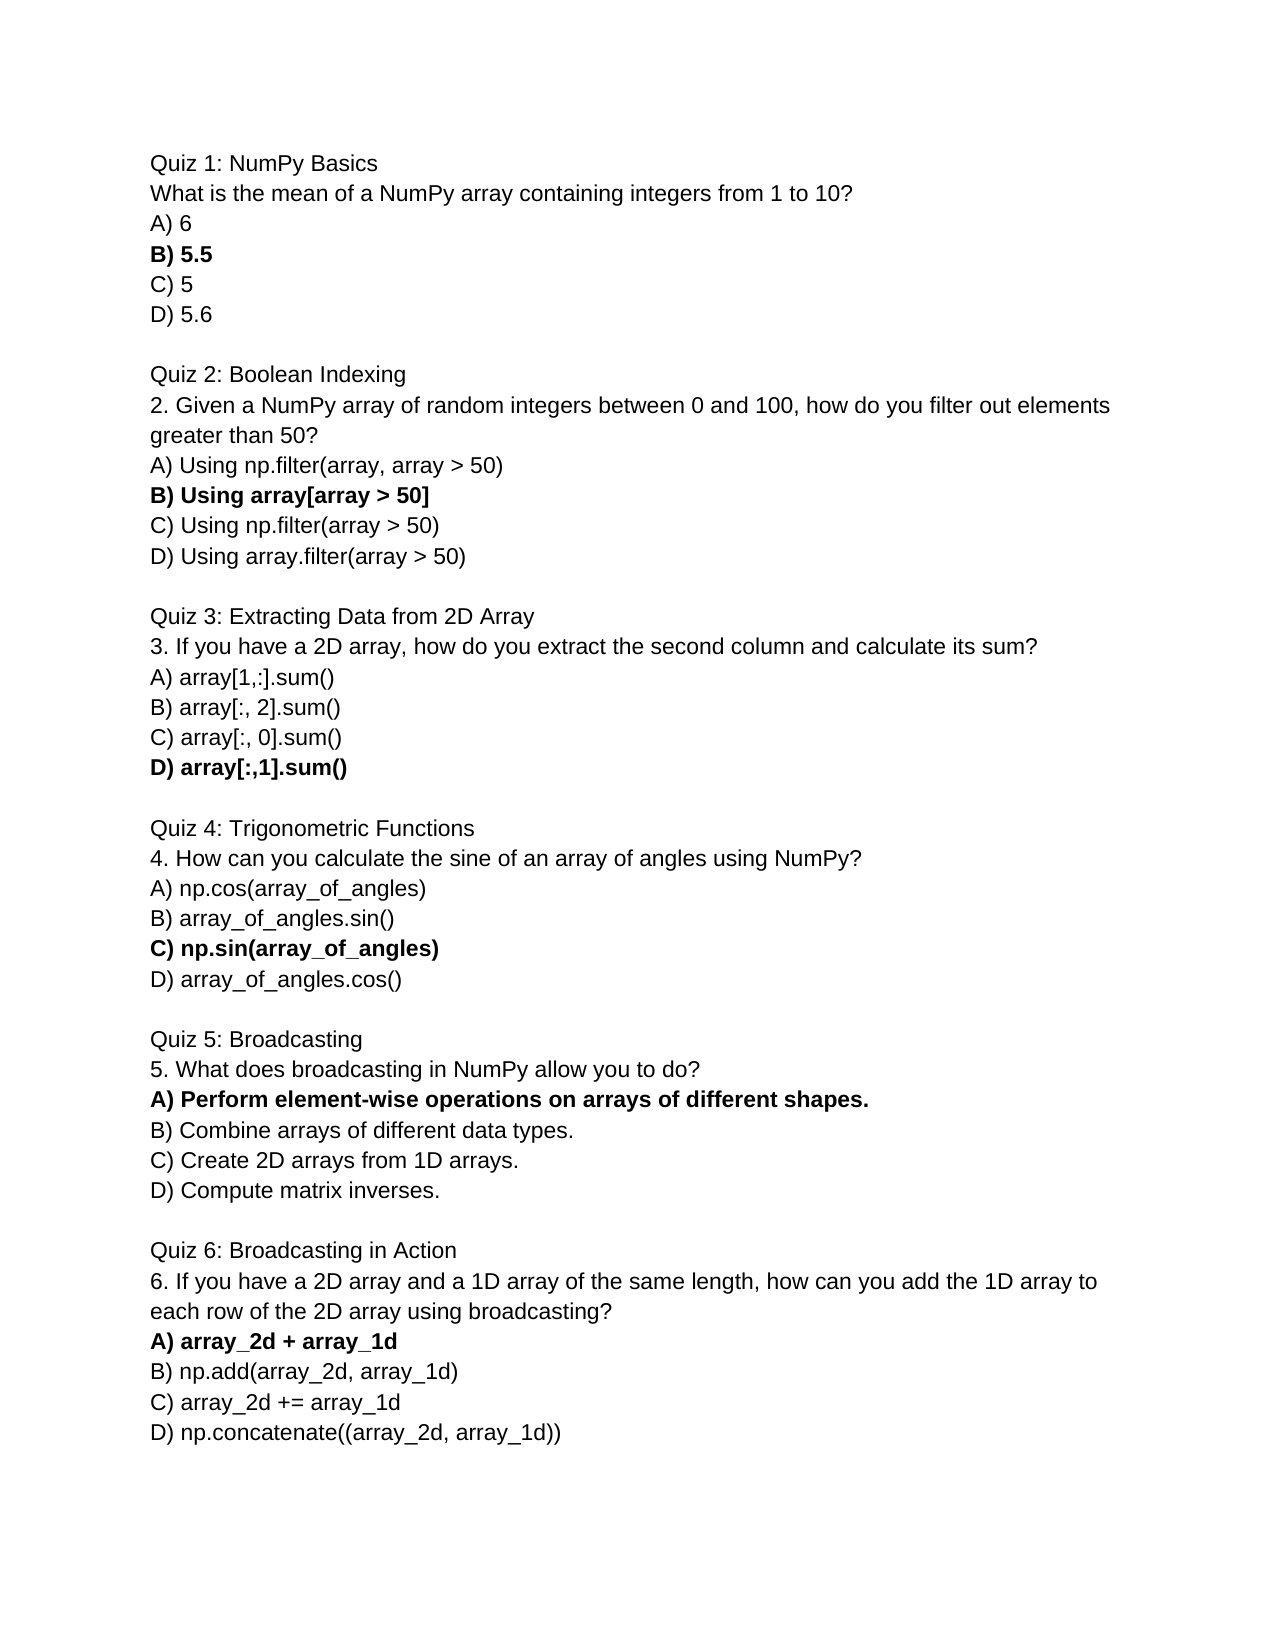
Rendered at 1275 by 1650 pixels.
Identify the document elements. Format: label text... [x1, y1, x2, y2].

text B) array_of_angles.sin() [150, 905, 1125, 932]
text B) Using array[array > 50] [150, 482, 1125, 509]
text D) Compute matrix inverses. [150, 1177, 1125, 1203]
text A) np.cos(array_of_angles) [150, 875, 1125, 901]
text Quiz 1: NumPy Basics [150, 150, 1125, 176]
text C) 5 [150, 271, 1125, 297]
text D) np.concatenate((array_2d, array_1d)) [150, 1419, 1125, 1445]
text 5. What does broadcasting in NumPy allow you to do? [150, 1056, 1125, 1083]
text A) 6 [150, 210, 1125, 237]
text C) np.sin(array_of_angles) [150, 935, 1125, 962]
text D) Using array.filter(array > 50) [150, 543, 1125, 569]
text C) array[:, 0].sum() [150, 724, 1125, 750]
text A) Using np.filter(array, array > 50) [150, 452, 1125, 478]
text C) array_2d += array_1d [150, 1388, 1125, 1415]
text C) Create 2D arrays from 1D arrays. [150, 1147, 1125, 1173]
text Quiz 2: Boolean Indexing [150, 361, 1125, 388]
text B) np.add(array_2d, array_1d) [150, 1358, 1125, 1385]
text Quiz 5: Broadcasting [150, 1026, 1125, 1052]
text 3. If you have a 2D array, how do you extract the second column and calculate its sum? [150, 633, 1125, 660]
text What is the mean of a NumPy array containing integers from 1 to 10? [150, 180, 1125, 207]
text B) Combine arrays of different data types. [150, 1117, 1125, 1143]
text 6. If you have a 2D array and a 1D array of the same length, how can you add the 1D array to each row of the 2D array using broadcasting? [150, 1268, 1125, 1324]
text Quiz 3: Extracting Data from 2D Array [150, 603, 1125, 629]
text 4. How can you calculate the sine of an array of angles using NumPy? [150, 845, 1125, 871]
text C) Using np.filter(array > 50) [150, 512, 1125, 539]
text A) array_2d + array_1d [150, 1328, 1125, 1354]
text A) array[1,:].sum() [150, 663, 1125, 690]
text B) array[:, 2].sum() [150, 694, 1125, 720]
text D) array[:,1].sum() [150, 754, 1125, 781]
text D) array_of_angles.cos() [150, 966, 1125, 992]
text 2. Given a NumPy array of random integers between 0 and 100, how do you filter out elements greater than 50? [150, 392, 1125, 448]
text Quiz 4: Trigonometric Functions [150, 814, 1125, 841]
text B) 5.5 [150, 241, 1125, 267]
text D) 5.6 [150, 301, 1125, 327]
text A) Perform element-wise operations on arrays of different shapes. [150, 1086, 1125, 1113]
text Quiz 6: Broadcasting in Action [150, 1237, 1125, 1264]
